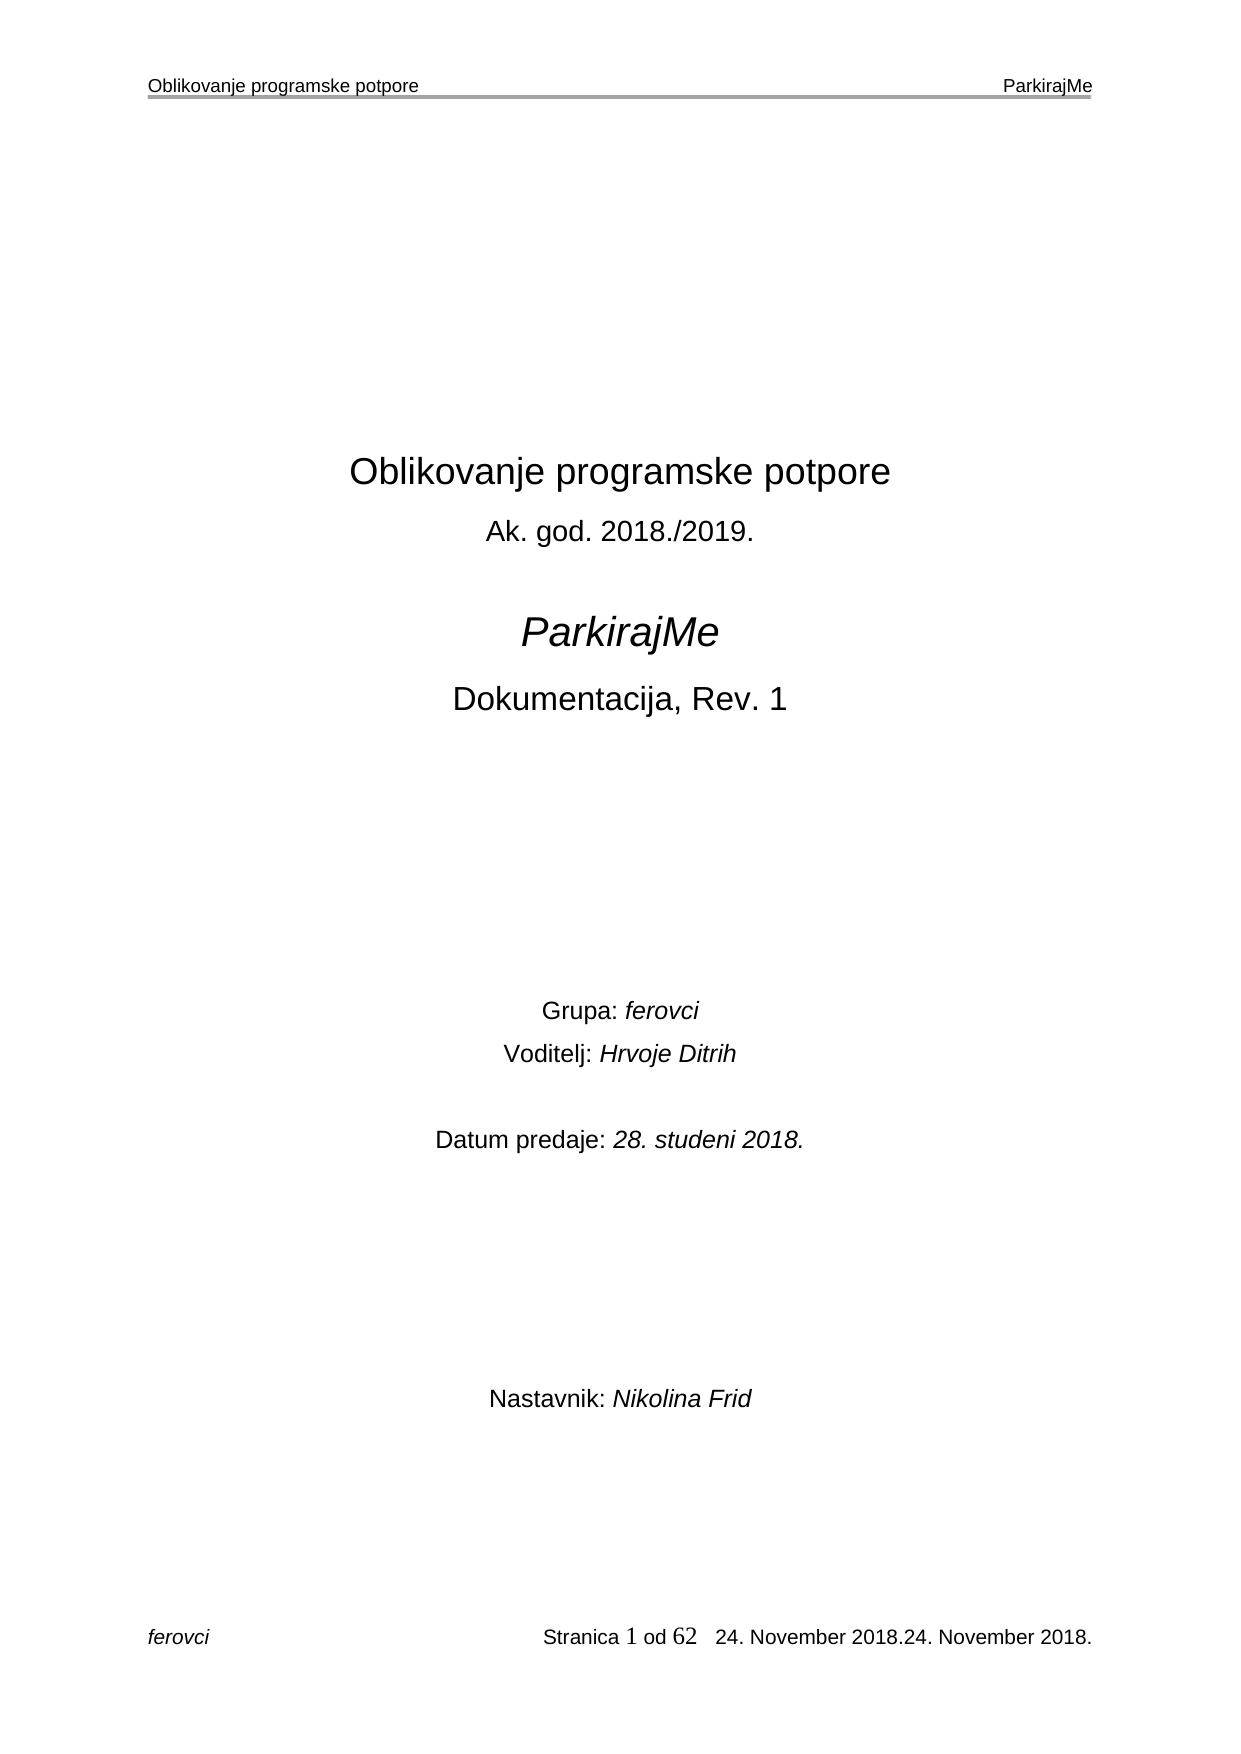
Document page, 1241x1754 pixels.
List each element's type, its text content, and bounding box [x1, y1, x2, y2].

text Voditelj: Hrvoje Ditrih [148, 1039, 1093, 1068]
text ParkirajMe [148, 608, 1093, 656]
text Dokumentacija, Rev. 1 [148, 679, 1093, 718]
text Nastavnik: Nikolina Frid [148, 1384, 1093, 1413]
text Datum predaje: 28. studeni 2018. [148, 1125, 1093, 1154]
picture [147, 95, 1092, 99]
text Grupa: ferovci [148, 996, 1093, 1024]
text Oblikovanje programske potpore [148, 449, 1093, 493]
text Ak. god. 2018./2019. [148, 514, 1093, 548]
